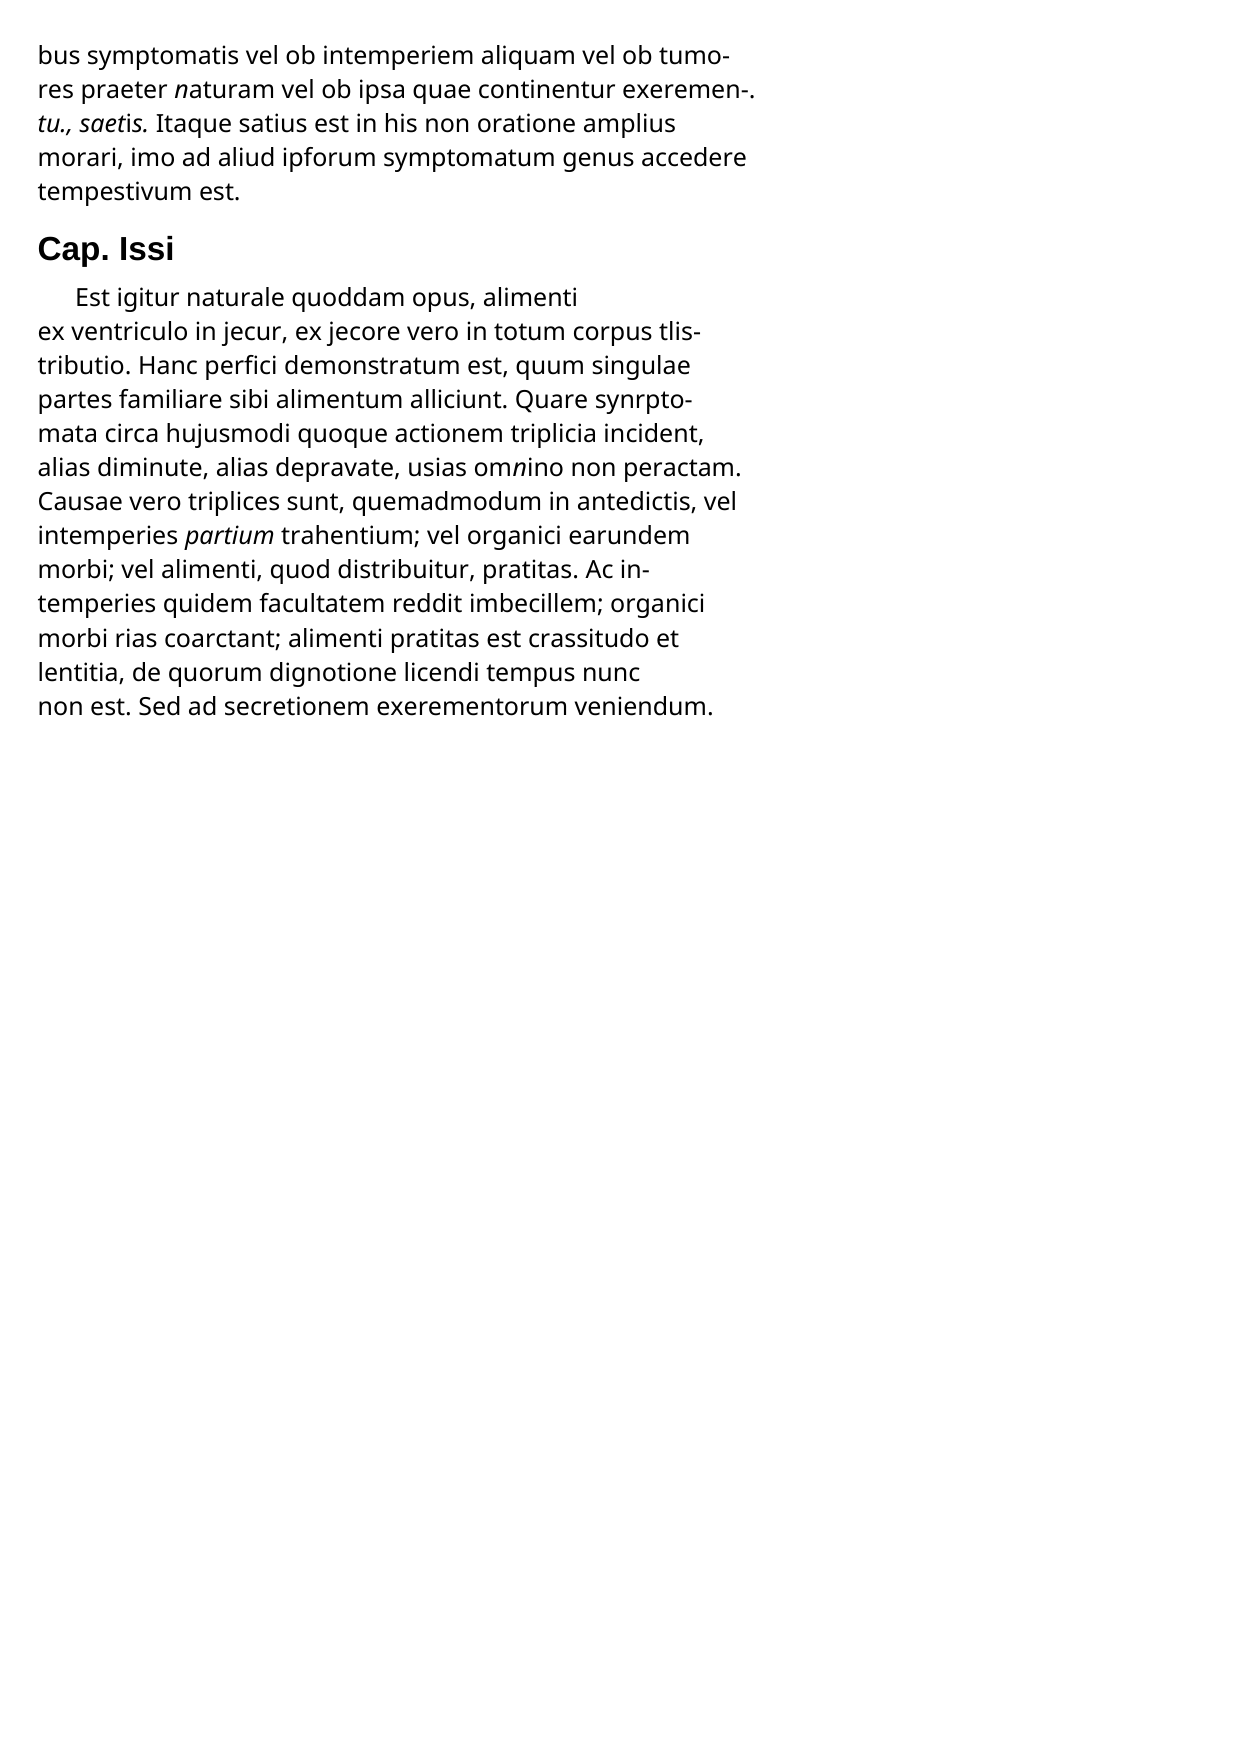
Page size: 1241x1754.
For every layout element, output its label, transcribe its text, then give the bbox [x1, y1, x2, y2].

text bus symptomatis vel ob intemperiem aliquam vel ob tumo- res praeter naturam vel ob ipsa quae continentur exeremen-. tu., saetis. Itaque satius est in his non oratione amplius morari, imo ad aliud ipforum symptomatum genus accedere tempestivum est. [37, 37, 1203, 208]
text Est igitur naturale quoddam opus, alimenti ex ventriculo in jecur, ex jecore vero in totum corpus tlis- tributio. Hanc perfici demonstratum est, quum singulae partes familiare sibi alimentum alliciunt. Quare synrpto- mata circa hujusmodi quoque actionem triplicia incident, alias diminute, alias depravate, usias omnino non peractam. Causae vero triplices sunt, quemadmodum in antedictis, vel intemperies partium trahentium; vel organici earundem morbi; vel alimenti, quod distribuitur, pratitas. Ac in- temperies quidem facultatem reddit imbecillem; organici morbi rias coarctant; alimenti pratitas est crassitudo et lentitia, de quorum dignotione licendi tempus nunc non est. Sed ad secretionem exerementorum veniendum. [37, 279, 1203, 722]
subtitle Cap. Issi [37, 229, 1203, 267]
